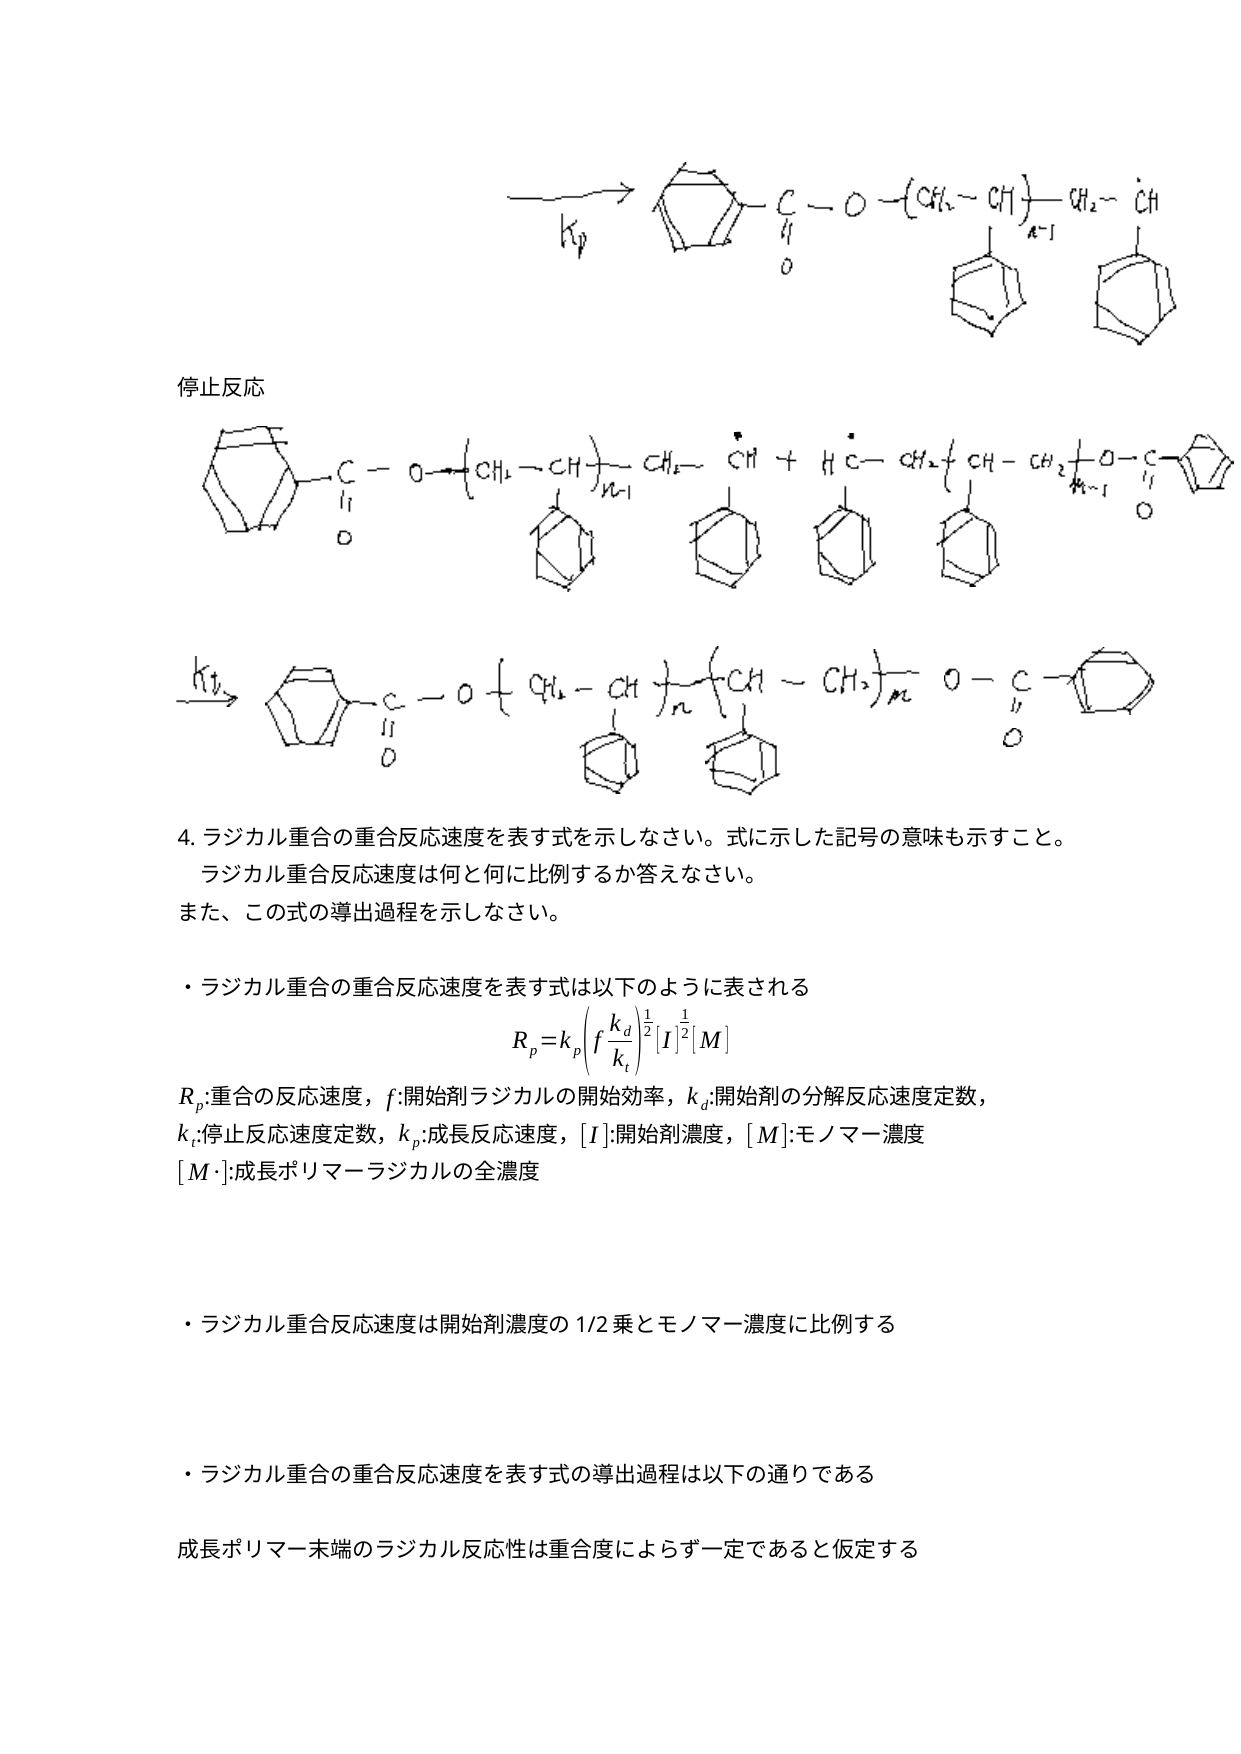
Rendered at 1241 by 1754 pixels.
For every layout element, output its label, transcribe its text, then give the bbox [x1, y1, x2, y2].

text :重合の反応速度，:開始剤ラジカルの開始効率，:開始剤の分解反応速度定数， [177, 1079, 1063, 1117]
picture [1003, 728, 1023, 747]
text また、この式の導出過程を示しなさい。 [177, 892, 1063, 929]
picture [944, 647, 1156, 715]
picture [507, 162, 1178, 347]
text 停止反応 [177, 367, 1063, 404]
picture [202, 426, 763, 592]
picture [812, 433, 1234, 587]
text 成長ポリマー末端のラジカル反応性は重合度によらず一定であると仮定する [177, 1529, 1063, 1567]
text :停止反応速度定数，:成長反応速度，:開始剤濃度，:モノマー濃度 [177, 1117, 1063, 1154]
text ・ラジカル重合の重合反応速度を表す式は以下のように表される [177, 967, 1063, 1004]
text ラジカル重合反応速度は何と何に比例するか答えなさい。 [177, 854, 1063, 892]
picture [175, 656, 238, 707]
text 4. ラジカル重合の重合反応速度を表す式を示しなさい。式に示した記号の意味も示すこと。 [177, 817, 1063, 854]
picture [776, 449, 798, 471]
text ・ラジカル重合反応速度は開始剤濃度の1/2乗とモノマー濃度に比例する [177, 1304, 1063, 1342]
text :成長ポリマーラジカルの全濃度 [177, 1154, 1063, 1192]
picture [265, 646, 921, 797]
text ・ラジカル重合の重合反応速度を表す式の導出過程は以下の通りである [177, 1454, 1063, 1492]
